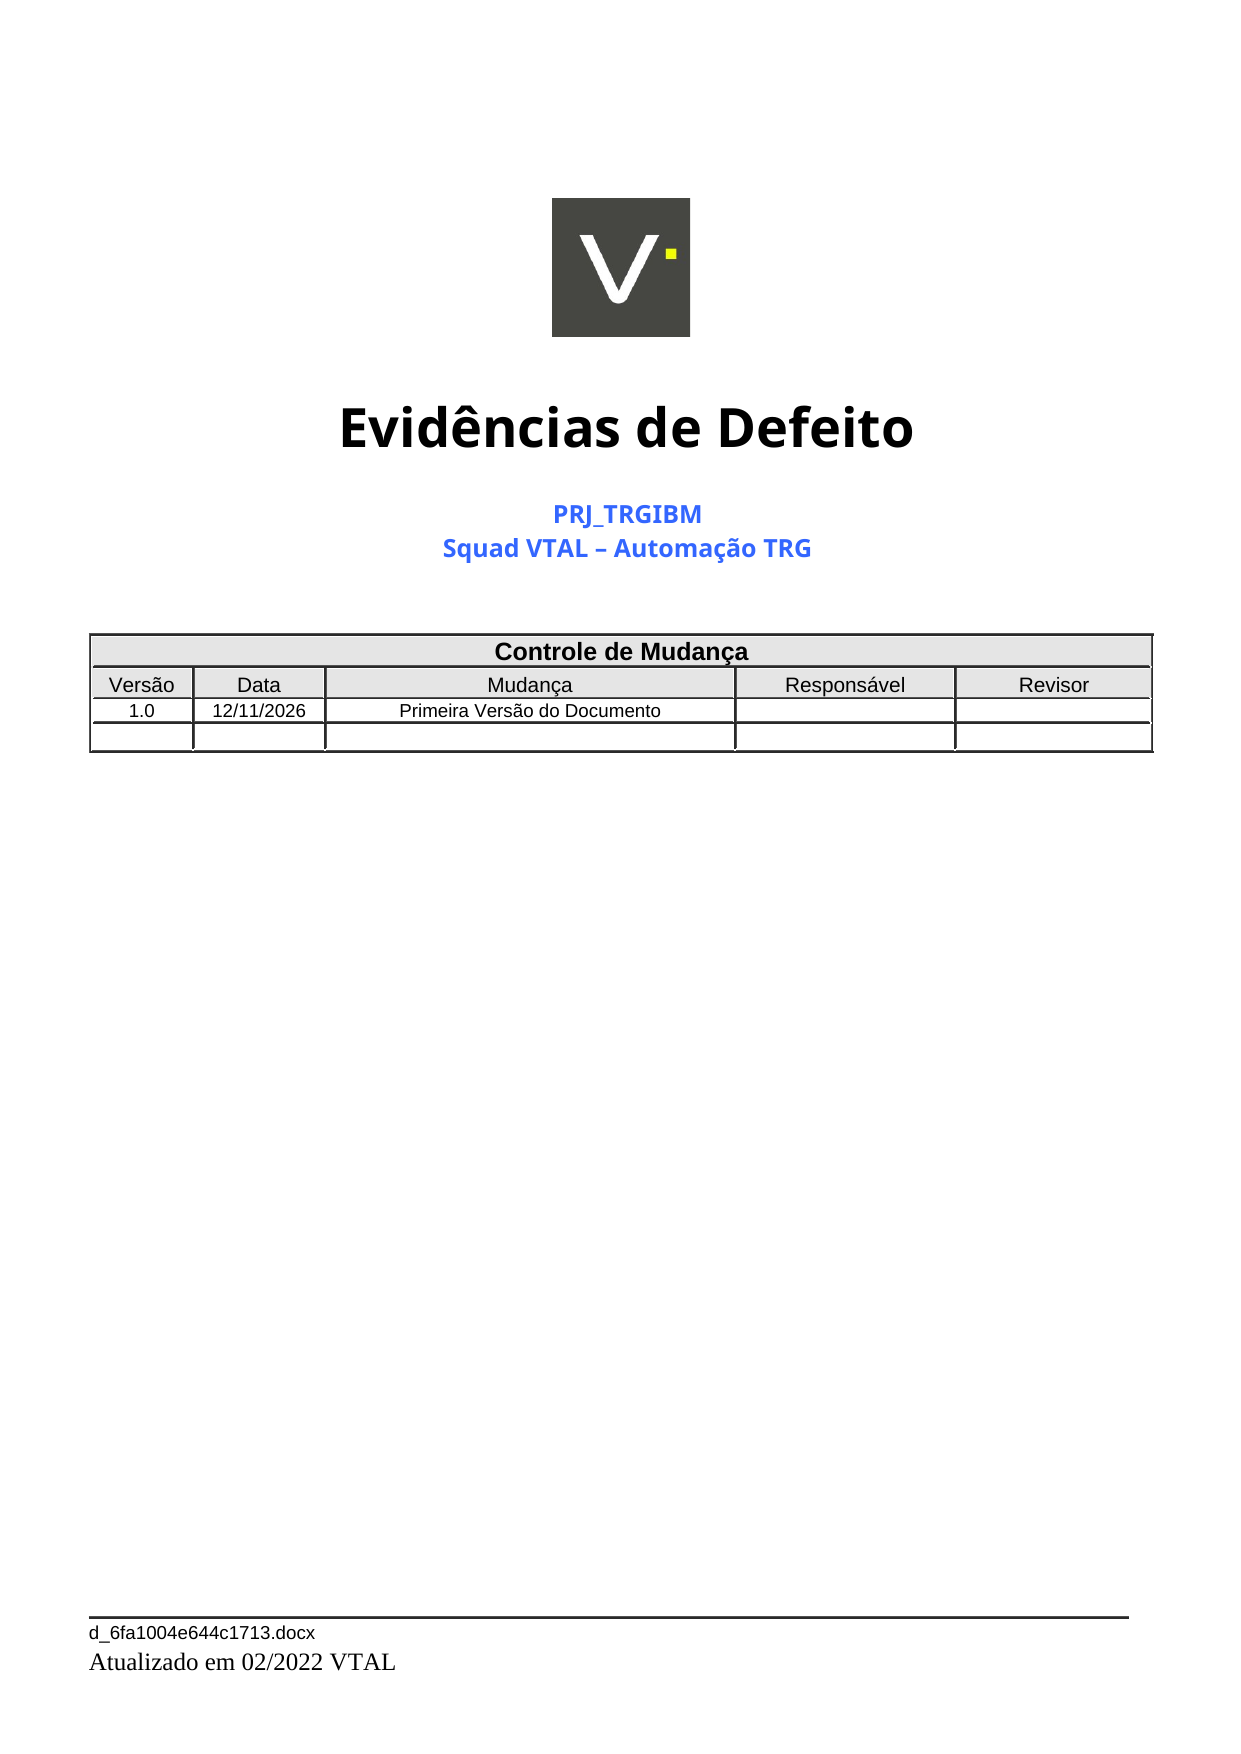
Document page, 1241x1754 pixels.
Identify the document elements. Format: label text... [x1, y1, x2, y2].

table_cell Primeira Versão do Documento [327, 700, 733, 721]
table_cell [193, 725, 325, 750]
table_cell Data [195, 669, 323, 697]
table_cell [955, 721, 1152, 750]
table_cell 01/08/2022 [195, 700, 323, 721]
table_cell Responsável [737, 669, 953, 697]
table_header Controle de Mudança [92, 637, 1151, 665]
table_cell [737, 700, 953, 721]
table_cell [91, 721, 193, 750]
table_cell [957, 697, 1152, 721]
table_cell 1.0 [91, 697, 191, 721]
table_cell Versão [91, 665, 191, 697]
table_cell Mudança [327, 669, 733, 697]
table_cell [325, 725, 735, 750]
subtitle Evidências de Defeito [310, 389, 1166, 463]
subtitle Squad VTAL – Automação TRG [89, 531, 1166, 565]
table_cell [735, 725, 955, 750]
table_cell Revisor [957, 665, 1152, 697]
subtitle PRJ_TRGIBM [89, 497, 1166, 531]
